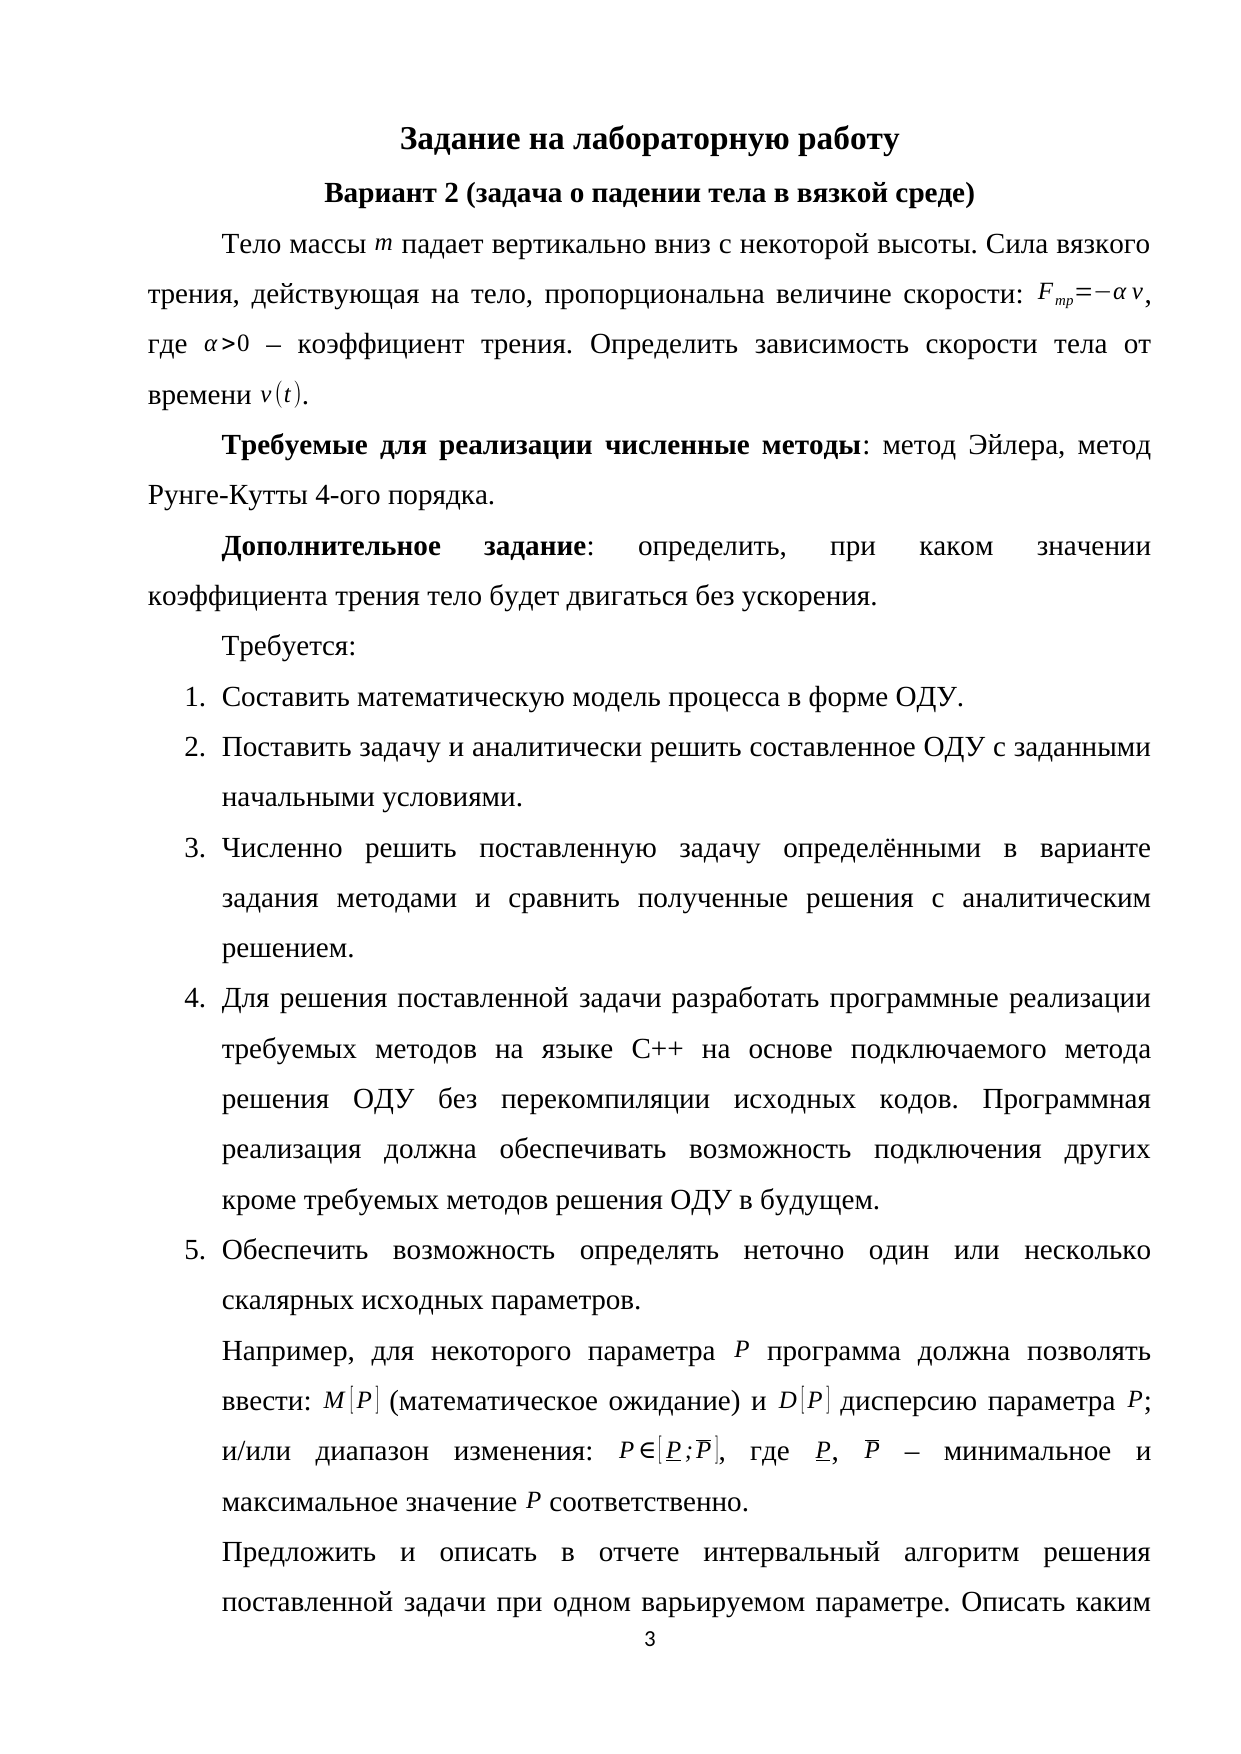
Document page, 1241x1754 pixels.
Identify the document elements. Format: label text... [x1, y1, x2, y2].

list Составить математическую модель процесса в форме ОДУ. [184, 679, 1152, 712]
list Например, для некоторого параметра программа должна позволять ввести: (математическое ожидание) и дисперсию параметра ; и/или диапазон изменения: , где , – минимальное и максимальное значение соответственно. [222, 1333, 1152, 1517]
list Поставить задачу и аналитически решить составленное ОДУ с заданными начальными условиями. [184, 729, 1152, 813]
list Обеспечить возможность определять неточно один или несколько скалярных исходных параметров. [184, 1232, 1152, 1316]
text Требуемые для реализации численные методы: метод Эйлера, метод Рунге-Кутты 4-ого порядка. [148, 427, 1152, 511]
list Численно решить поставленную задачу определёнными в варианте задания методами и сравнить полученные решения с аналитическим решением. [184, 830, 1152, 964]
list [222, 1534, 1152, 1618]
text Дополнительное задание: определить, при каком значении коэффициента трения тело будет двигаться без ускорения. [148, 528, 1152, 612]
text Вариант 2 (задача о падении тела в вязкой среде) [148, 176, 1152, 209]
list Для решения поставленной задачи разработать программные реализации требуемых методов на языке С++ на основе подключаемого метода решения ОДУ без перекомпиляции исходных кодов. Программная реализация должна обеспечивать возможность подключения других кроме требуемых методов решения ОДУ в будущем. [184, 981, 1152, 1215]
text Тело массы падает вертикально вниз с некоторой высоты. Сила вязкого трения, действующая на тело, пропорциональна величине скорости: , где – коэффициент трения. Определить зависимость скорости тела от времени . [148, 226, 1152, 410]
subtitle Задание на лабораторную работу [148, 118, 1152, 156]
text Требуется: [148, 628, 1152, 662]
